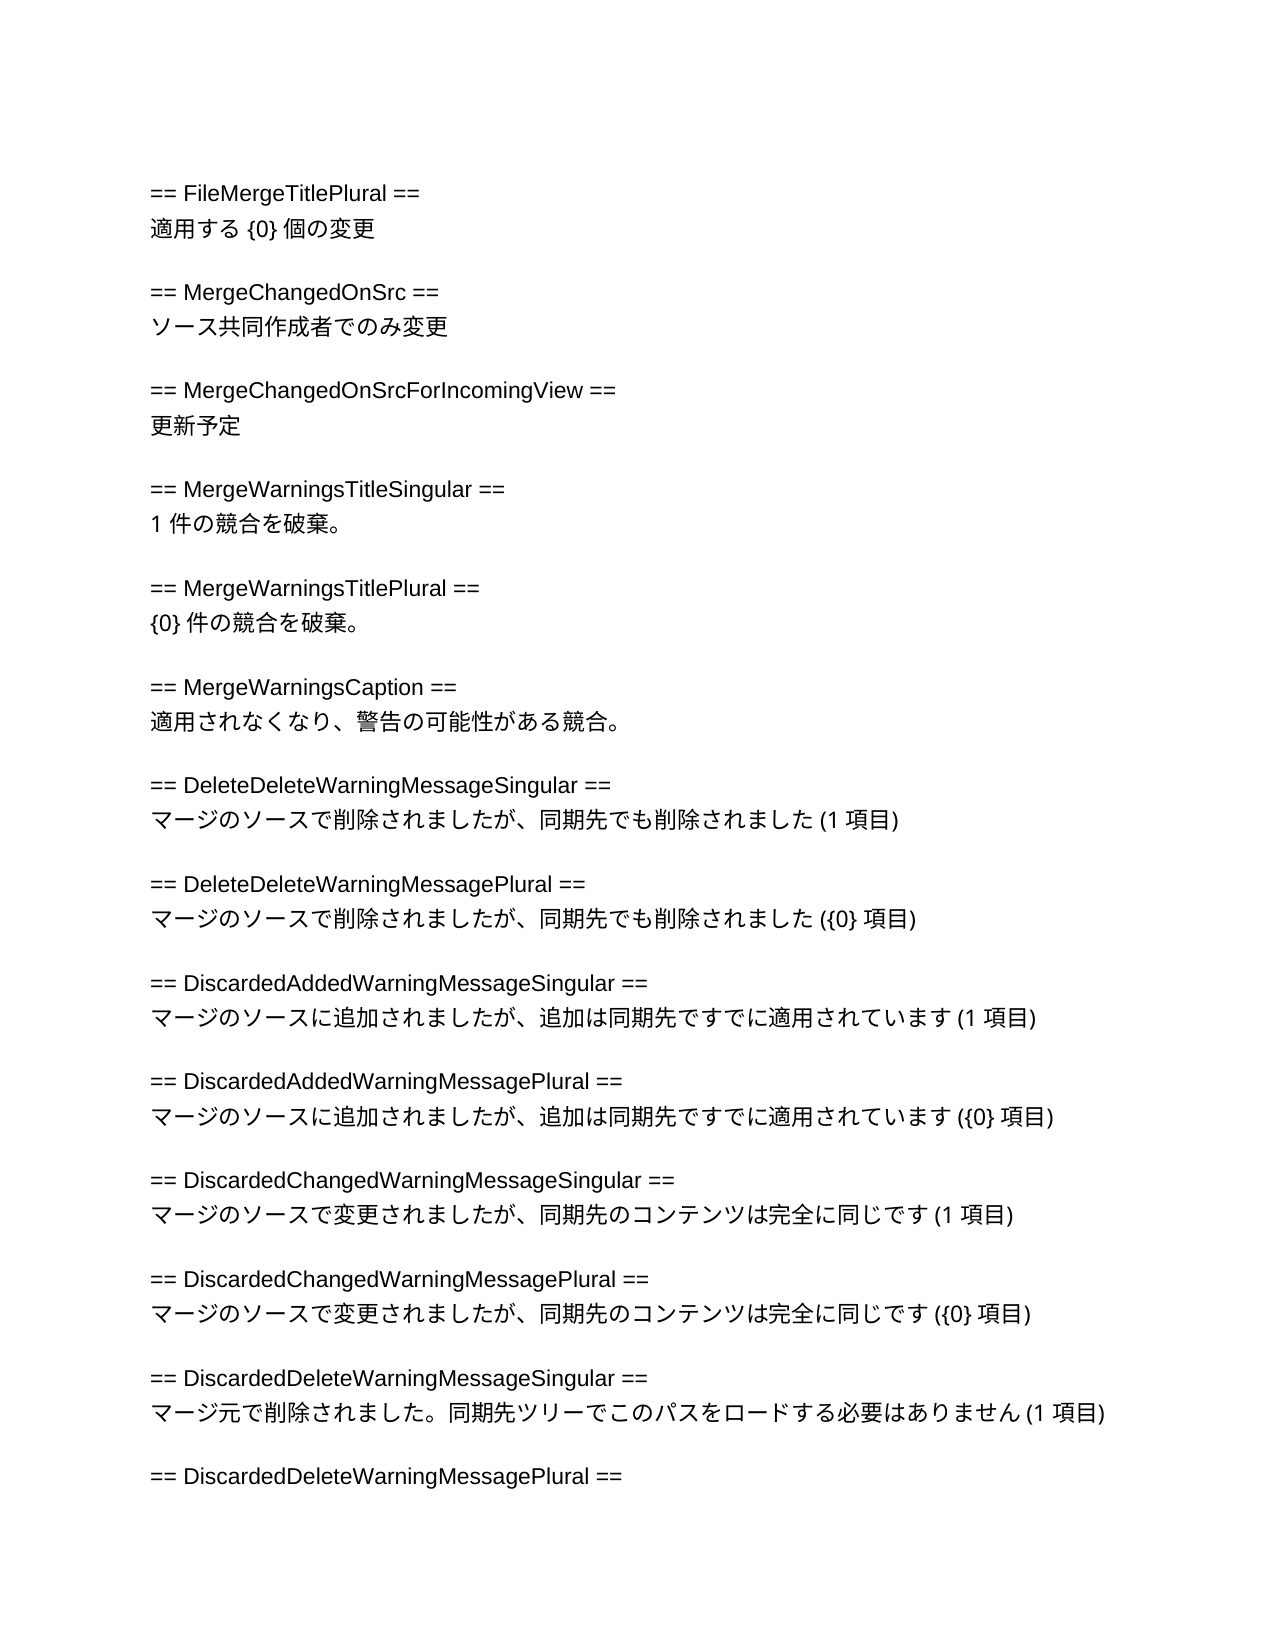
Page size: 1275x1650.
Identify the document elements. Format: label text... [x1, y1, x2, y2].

text 更新予定 [150, 408, 1125, 441]
text マージのソースで変更されましたが、同期先のコンテンツは完全に同じです (1 項目) [150, 1197, 1125, 1231]
text 1 件の競合を破棄。 [150, 506, 1125, 539]
text == DiscardedChangedWarningMessageSingular == [150, 1167, 1125, 1193]
text == MergeWarningsTitleSingular == [150, 476, 1125, 502]
text == MergeChangedOnSrc == [150, 279, 1125, 305]
text == DiscardedAddedWarningMessageSingular == [150, 969, 1125, 996]
text マージのソースで削除されましたが、同期先でも削除されました (1 項目) [150, 802, 1125, 836]
text 適用する {0} 個の変更 [150, 210, 1125, 244]
text == DiscardedAddedWarningMessagePlural == [150, 1068, 1125, 1095]
text == FileMergeTitlePlural == [150, 180, 1125, 207]
text マージ元で削除されました。同期先ツリーでこのパスをロードする必要はありません (1 項目) [150, 1395, 1125, 1428]
text == MergeWarningsCaption == [150, 673, 1125, 700]
text マージのソースに追加されましたが、追加は同期先ですでに適用されています (1 項目) [150, 1000, 1125, 1033]
text 適用されなくなり、警告の可能性がある競合。 [150, 704, 1125, 737]
text == DiscardedDeleteWarningMessageSingular == [150, 1364, 1125, 1391]
text == MergeWarningsTitlePlural == [150, 575, 1125, 601]
text マージのソースに追加されましたが、追加は同期先ですでに適用されています ({0} 項目) [150, 1098, 1125, 1132]
text マージのソースで変更されましたが、同期先のコンテンツは完全に同じです ({0} 項目) [150, 1296, 1125, 1329]
text マージのソースで削除されましたが、同期先でも削除されました ({0} 項目) [150, 901, 1125, 934]
text == DiscardedChangedWarningMessagePlural == [150, 1266, 1125, 1292]
text {0} 件の競合を破棄。 [150, 605, 1125, 638]
text == DeleteDeleteWarningMessageSingular == [150, 772, 1125, 798]
text == MergeChangedOnSrcForIncomingView == [150, 377, 1125, 404]
text == DeleteDeleteWarningMessagePlural == [150, 871, 1125, 897]
text ソース共同作成者でのみ変更 [150, 309, 1125, 342]
text == DiscardedDeleteWarningMessagePlural == [150, 1463, 1125, 1490]
